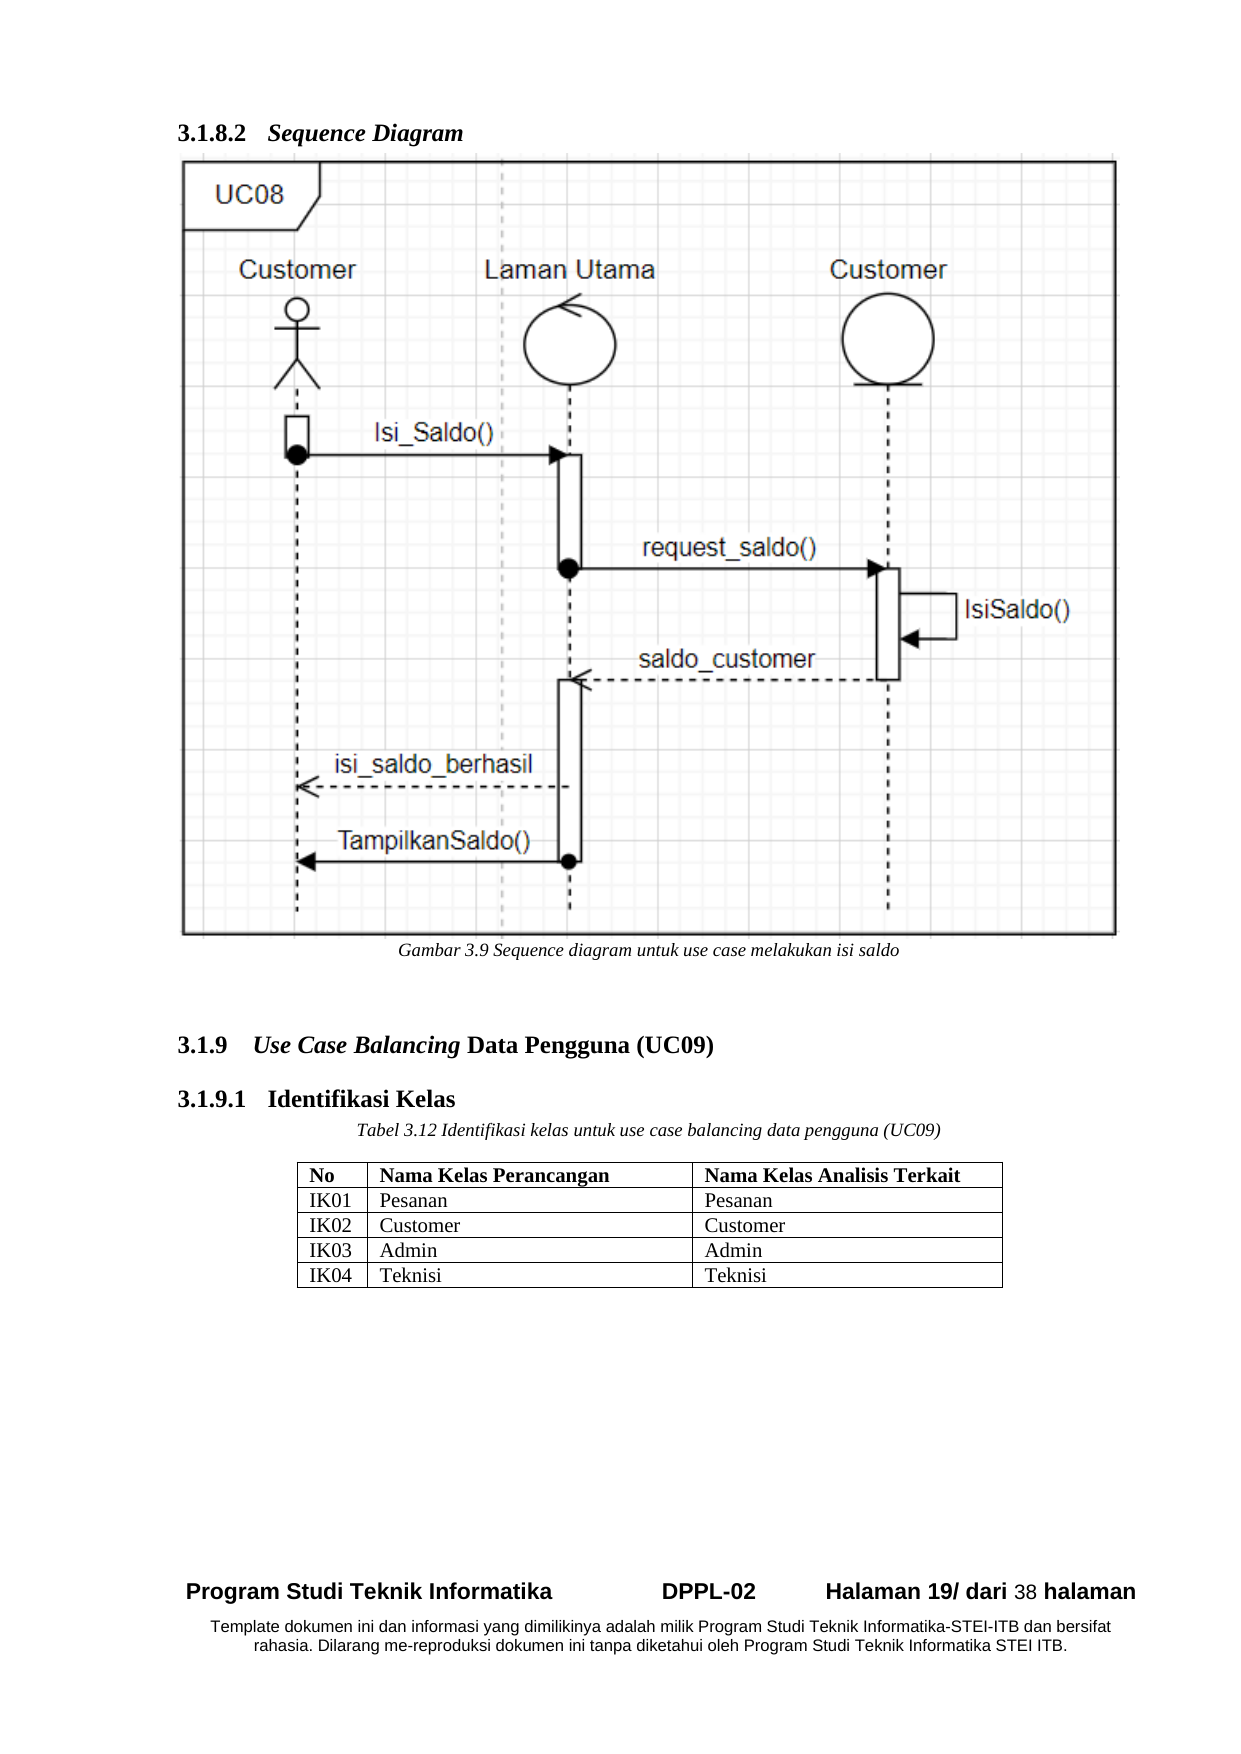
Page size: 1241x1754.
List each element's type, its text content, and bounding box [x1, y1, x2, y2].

subtitle Sequence Diagram [177, 118, 1122, 147]
subtitle Identifikasi Kelas [177, 1084, 1122, 1113]
table_cell Customer [368, 1213, 692, 1237]
table_cell Customer [693, 1213, 1002, 1237]
table_cell IK04 [298, 1263, 367, 1287]
table_header No [298, 1163, 367, 1187]
table_cell Teknisi [368, 1263, 692, 1287]
table_cell Pesanan [368, 1188, 692, 1212]
table_header Nama Kelas Perancangan [368, 1163, 692, 1187]
subtitle Use Case Balancing Data Pengguna (UC09) [177, 1030, 1122, 1059]
table_cell Pesanan [693, 1188, 1002, 1212]
table_header Nama Kelas Analisis Terkait [693, 1163, 1002, 1187]
table_cell Admin [368, 1238, 692, 1262]
table_cell Teknisi [693, 1263, 1002, 1287]
table_cell IK03 [298, 1238, 367, 1262]
table_cell IK02 [298, 1213, 367, 1237]
picture [179, 153, 1120, 939]
table_cell Admin [693, 1238, 1002, 1262]
table_cell IK01 [298, 1188, 367, 1212]
